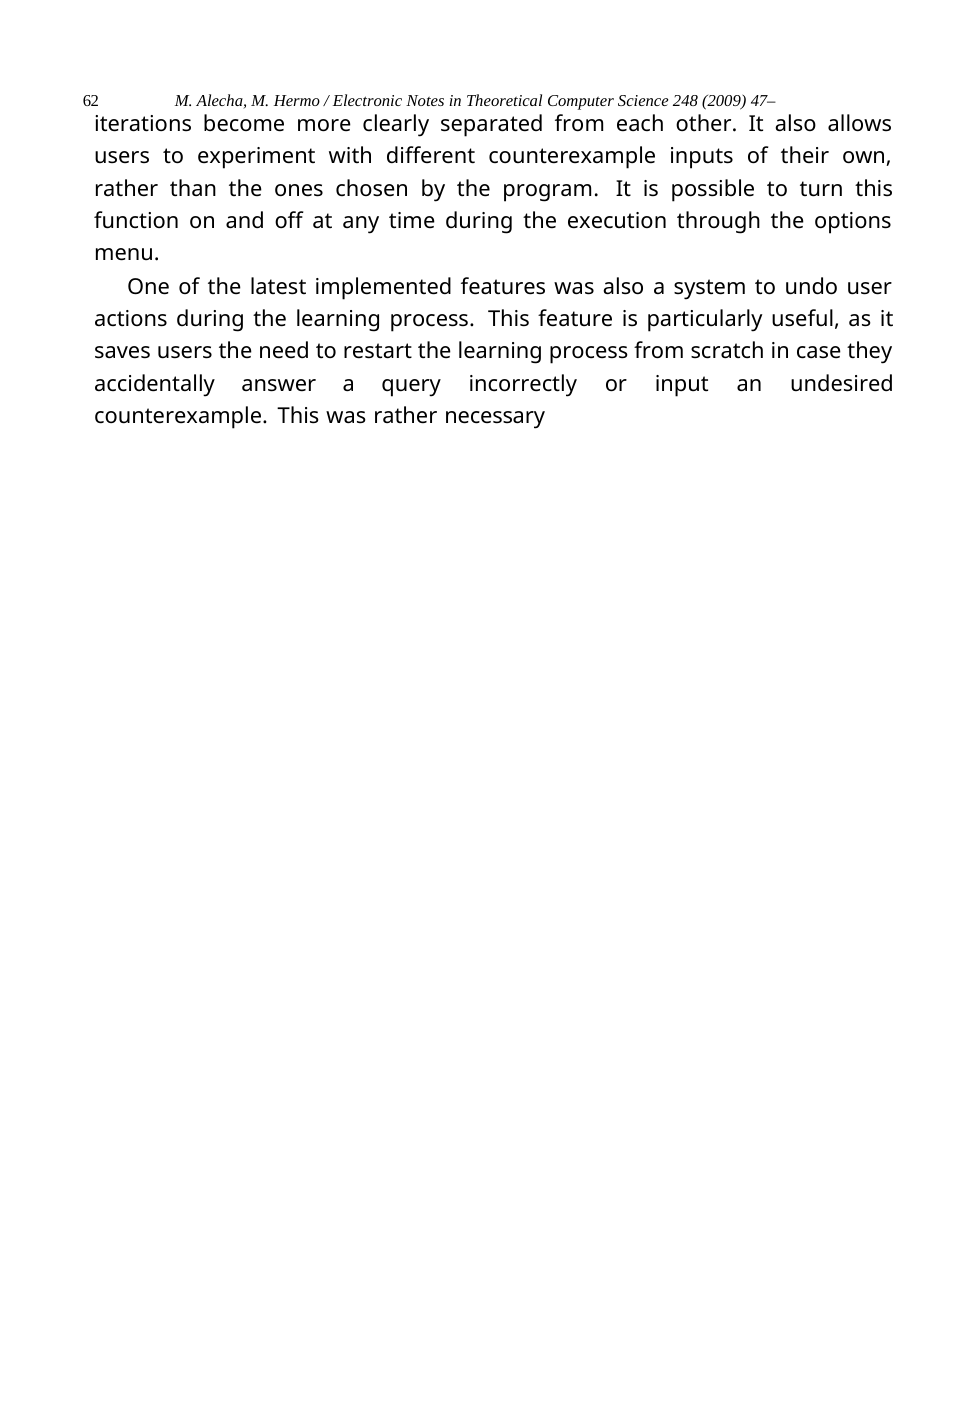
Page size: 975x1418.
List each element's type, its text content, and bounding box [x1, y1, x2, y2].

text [94, 108, 893, 266]
text One of the latest implemented features was also a system to undo user actions during the learning process. This feature is particularly useful, as it saves users the need to restart the learning process from scratch in case they accidentally answer a query incorrectly or input an undesired counterexample. This was rather necessary [94, 271, 894, 429]
